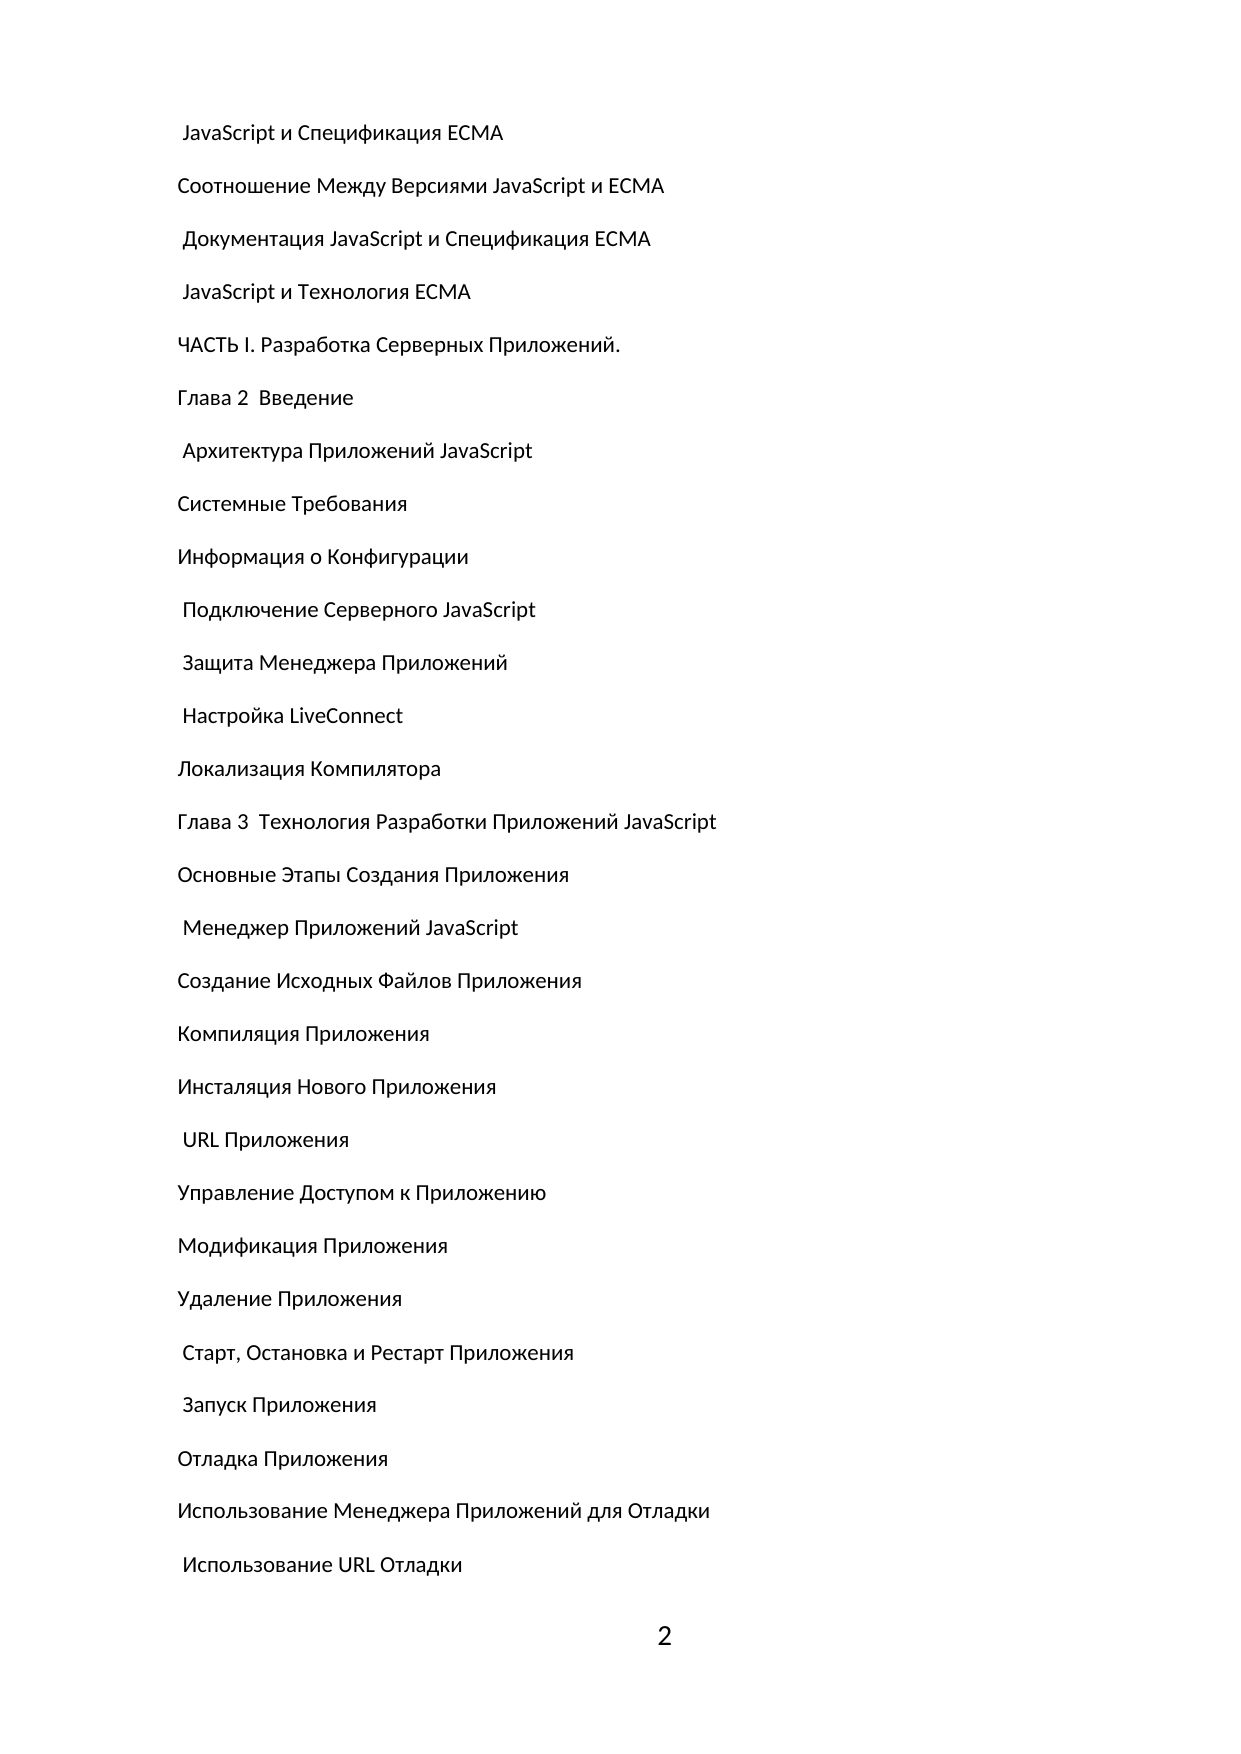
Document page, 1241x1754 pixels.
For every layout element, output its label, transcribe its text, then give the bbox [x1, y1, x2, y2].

text Удаление Приложения [177, 1284, 1152, 1313]
text Управление Доступом к Приложению [177, 1178, 1152, 1207]
text Компиляция Приложения [177, 1019, 1152, 1047]
text Основные Этапы Создания Приложения [177, 860, 1152, 888]
text Настройка LiveConnect [177, 701, 1152, 729]
text Защита Менеджера Приложений [177, 648, 1152, 676]
text Модификация Приложения [177, 1232, 1152, 1259]
text Информация о Конфигурации [177, 542, 1152, 570]
text Старт, Остановка и Рестарт Приложения [177, 1338, 1152, 1366]
text Глава 3 Технология Разработки Приложений JavaScript [177, 807, 1152, 835]
text Соотношение Между Версиями JavaScript и ECMA [177, 171, 1152, 199]
text Подключение Серверного JavaScript [177, 595, 1152, 623]
text JavaScript и Технология ECMA [177, 277, 1152, 305]
text URL Приложения [177, 1126, 1152, 1153]
text Локализация Компилятора [177, 754, 1152, 782]
text Архитектура Приложений JavaScript [177, 436, 1152, 464]
text Системные Требования [177, 489, 1152, 517]
text Документация JavaScript и Спецификация ECMA [177, 224, 1152, 252]
text ЧАСТЬ I. Разработка Серверных Приложений. [177, 330, 1152, 358]
text Менеджер Приложений JavaScript [177, 913, 1152, 941]
text Использование URL Отладки [177, 1550, 1152, 1578]
text Запуск Приложения [177, 1391, 1152, 1419]
text Глава 2 Введение [177, 383, 1152, 411]
text Использование Менеджера Приложений для Отладки [177, 1497, 1152, 1525]
text Инсталяция Нового Приложения [177, 1072, 1152, 1101]
text Создание Исходных Файлов Приложения [177, 966, 1152, 994]
text Отладка Приложения [177, 1444, 1152, 1472]
text JavaScript и Спецификация ECMA [177, 118, 1152, 146]
